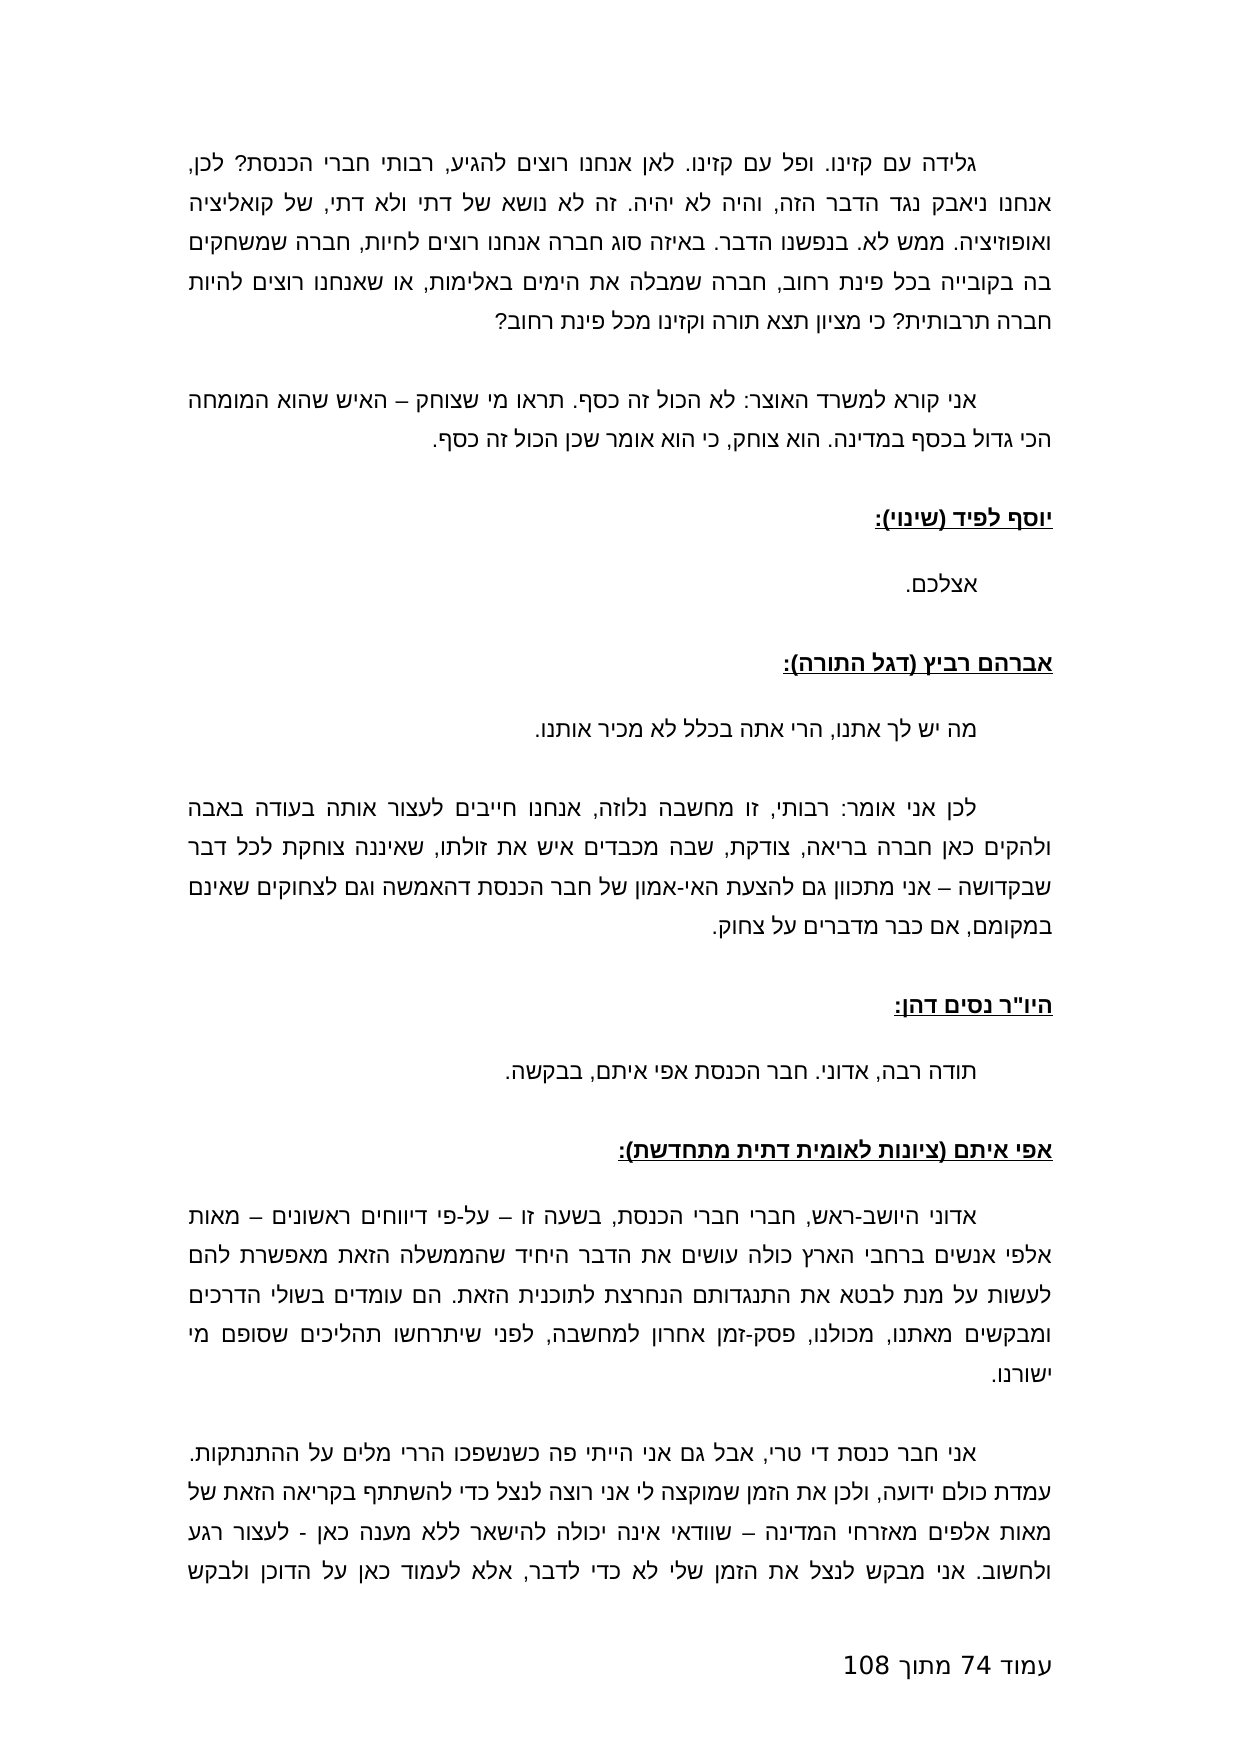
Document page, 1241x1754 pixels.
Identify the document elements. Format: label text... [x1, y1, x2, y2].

text יוסף לפיד (שינוי): [187, 505, 1053, 532]
text היו"ר נסים דהן: [187, 992, 1053, 1019]
text אברהם רביץ (דגל התורה): [187, 650, 1053, 676]
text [187, 1440, 1053, 1584]
text תודה רבה, אדוני. חבר הכנסת אפי איתם, בבקשה. [187, 1058, 1053, 1084]
text גלידה עם קזינו. ופל עם קזינו. לאן אנחנו רוצים להגיע, רבותי חברי הכנסת? לכן, אנחנו ניאבק נגד הדבר הזה, והיה לא יהיה. זה לא נושא של דתי ולא דתי, של קואליציה ואופוזיציה. ממש לא. בנפשנו הדבר. באיזה סוג חברה אנחנו רוצים לחיות, חברה שמשחקים בה בקובייה בכל פינת רחוב, חברה שמבלה את הימים באלימות, או שאנחנו רוצים להיות חברה תרבותית? כי מציון תצא תורה וקזינו מכל פינת רחוב? [187, 150, 1053, 334]
text אצלכם. [187, 571, 1053, 597]
text מה יש לך אתנו, הרי אתה בכלל לא מכיר אותנו. [187, 716, 1053, 742]
text לכן אני אומר: רבותי, זו מחשבה נלוזה, אנחנו חייבים לעצור אותה בעודה באבה ולהקים כאן חברה בריאה, צודקת, שבה מכבדים איש את זולתו, שאיננה צוחקת לכל דבר שבקדושה – אני מתכוון גם להצעת האי-אמון של חבר הכנסת דהאמשה וגם לצחוקים שאינם במקומם, אם כבר מדברים על צחוק. [187, 795, 1053, 940]
text אני קורא למשרד האוצר: לא הכול זה כסף. תראו מי שצוחק – האיש שהוא המומחה הכי גדול בכסף במדינה. הוא צוחק, כי הוא אומר שכן הכול זה כסף. [187, 387, 1053, 453]
text אדוני היושב-ראש, חברי חברי הכנסת, בשעה זו – על-פי דיווחים ראשונים – מאות אלפי אנשים ברחבי הארץ כולה עושים את הדבר היחיד שהממשלה הזאת מאפשרת להם לעשות על מנת לבטא את התנגדותם הנחרצת לתוכנית הזאת. הם עומדים בשולי הדרכים ומבקשים מאתנו, מכולנו, פסק-זמן אחרון למחשבה, לפני שיתרחשו תהליכים שסופם מי ישורנו. [187, 1203, 1053, 1387]
text אפי איתם (ציונות לאומית דתית מתחדשת): [187, 1137, 1053, 1163]
